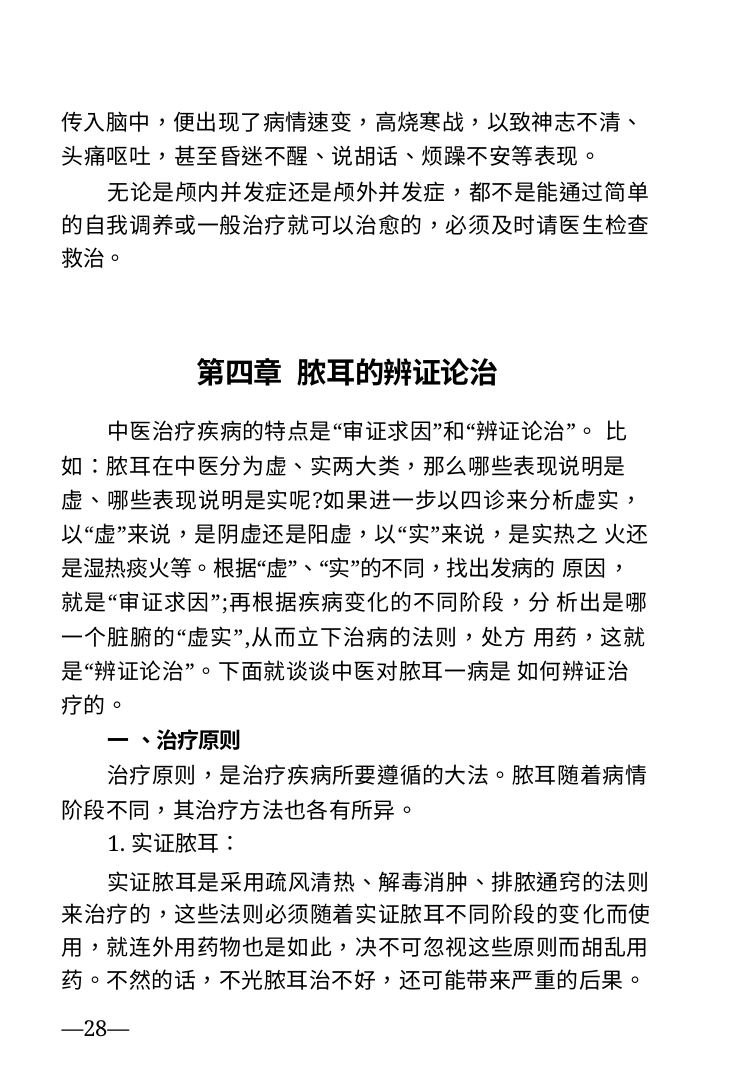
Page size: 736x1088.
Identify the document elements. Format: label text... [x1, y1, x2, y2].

text 1. 实证脓耳： [107, 830, 651, 857]
text 治疗原则，是治疗疾病所要遵循的大法。脓耳随着病情 阶段不同，其治疗方法也各有所异。 [61, 760, 649, 825]
text 中医治疗疾病的特点是“审证求因”和“辨证论治”。 比如：脓耳在中医分为虚、实两大类，那么哪些表现说明是 虚、哪些表现说明是实呢?如果进一步以四诊来分析虚实， 以“虚”来说，是阴虚还是阳虚，以“实”来说，是实热之 火还是湿热痰火等。根据“虚”、“实”的不同，找出发病的 原因，就是“审证求因”;再根据疾病变化的不同阶段，分 析出是哪一个脏腑的“虚实”,从而立下治病的法则，处方 用药，这就是“辨证论治”。下面就谈谈中医对脓耳一病是 如何辨证治疗的。 [61, 416, 649, 719]
text 一 、治疗原则 [107, 727, 651, 754]
text 无论是颅内并发症还是颅外并发症，都不是能通过简单 的自我调养或一般治疗就可以治愈的，必须及时请医生检查 救治。 [61, 177, 649, 272]
text 实证脓耳是采用疏风清热、解毒消肿、排脓通窍的法则 来治疗的，这些法则必须随着实证脓耳不同阶段的变化而使 用，就连外用药物也是如此，决不可忽视这些原则而胡乱用 药。不然的话，不光脓耳治不好，还可能带来严重的后果。 [61, 867, 651, 994]
text 传入脑中，便出现了病情速变，高烧寒战，以致神志不清、 头痛呕吐，甚至昏迷不醒、说胡话、烦躁不安等表现。 [61, 107, 644, 171]
text 第四章 脓耳的辨证论治 [196, 354, 651, 391]
